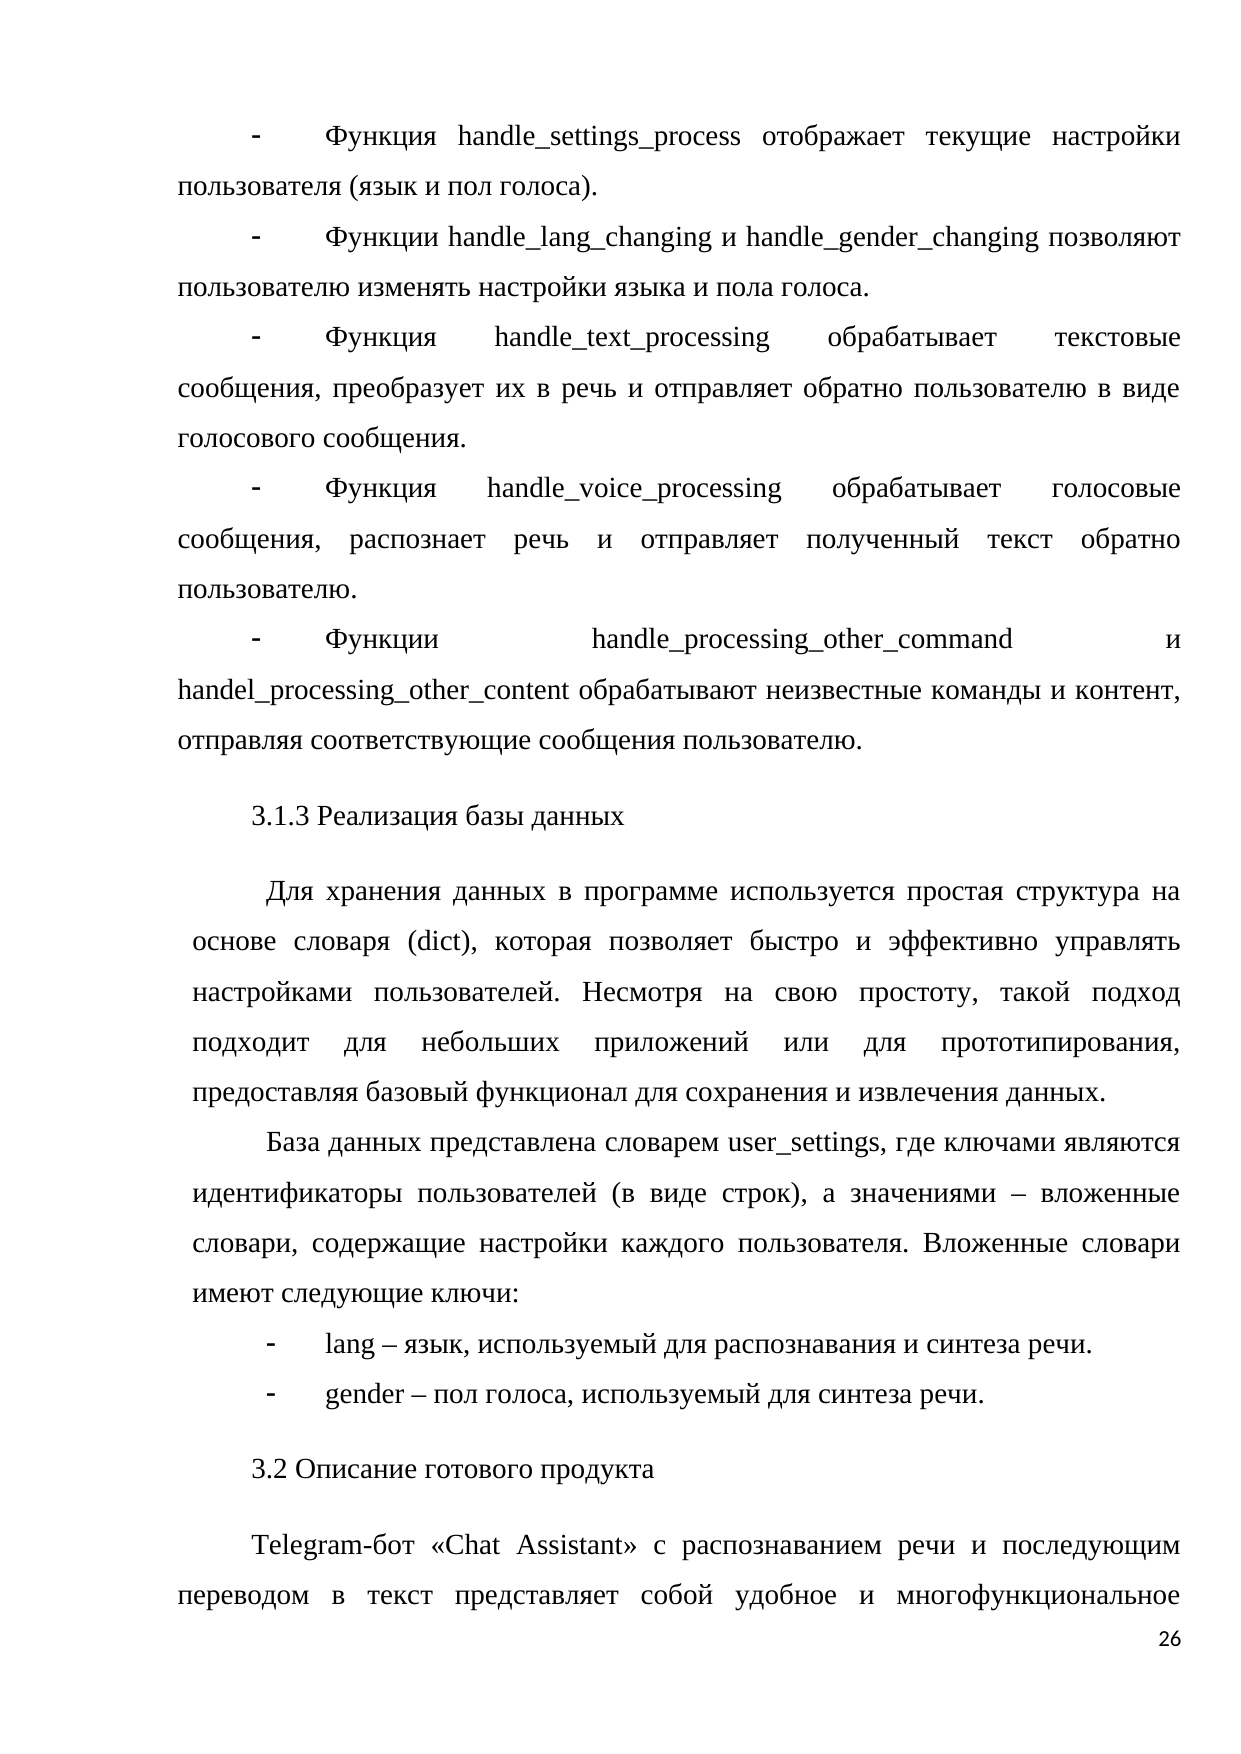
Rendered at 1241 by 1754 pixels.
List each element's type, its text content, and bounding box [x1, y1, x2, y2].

subtitle 3.2 Описание готового продукта [177, 1452, 1181, 1485]
list gender – пол голоса, используемый для синтеза речи. [192, 1376, 1181, 1410]
list Функция handle_voice_processing обрабатывает голосовые сообщения, распознает речь и отправляет полученный текст обратно пользователю. [177, 471, 1181, 605]
text Для хранения данных в программе используется простая структура на основе словаря (dict), которая позволяет быстро и эффективно управлять настройками пользователей. Несмотря на свою простоту, такой подход подходит для небольших приложений или для прототипирования, предоставляя базовый функционал для сохранения и извлечения данных. [192, 873, 1181, 1108]
subtitle 3.1.3 Реализация базы данных [177, 798, 1181, 831]
list Функции handle_processing_other_command и handel_processing_other_content обрабатывают неизвестные команды и контент, отправляя соответствующие сообщения пользователю. [177, 622, 1181, 756]
list Функция handle_text_processing обрабатывает текстовые сообщения, преобразует их в речь и отправляет обратно пользователю в виде голосового сообщения. [177, 319, 1181, 454]
text База данных представлена словарем user_settings, где ключами являются идентификаторы пользователей (в виде строк), а значениями – вложенные словари, содержащие настройки каждого пользователя. Вложенные словари имеют следующие ключи: [192, 1124, 1181, 1309]
list lang – язык, используемый для распознавания и синтеза речи. [192, 1326, 1181, 1359]
list Функция handle_settings_process отображает текущие настройки пользователя (язык и пол голоса). [177, 118, 1181, 202]
list Функции handle_lang_changing и handle_gender_changing позволяют пользователю изменять настройки языка и пола голоса. [177, 219, 1181, 303]
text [177, 1527, 1181, 1611]
